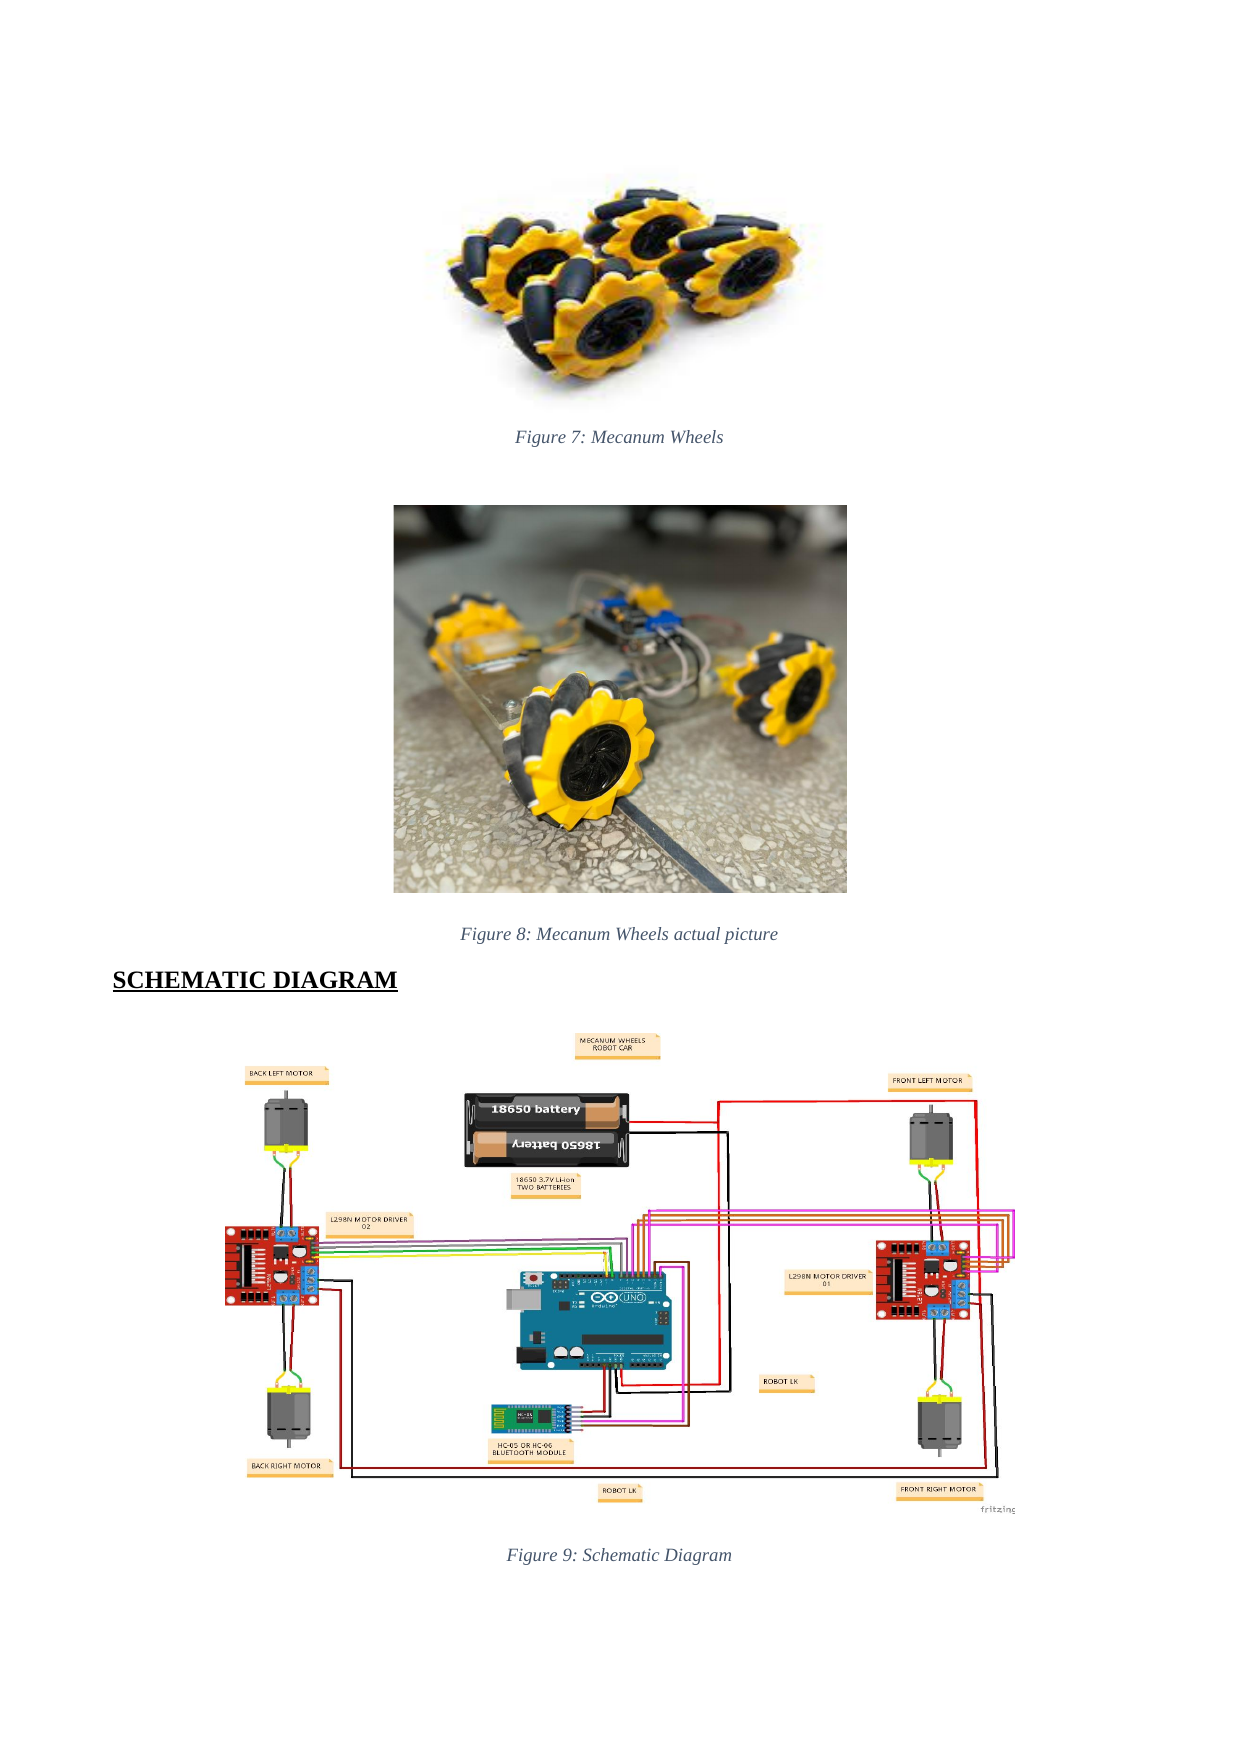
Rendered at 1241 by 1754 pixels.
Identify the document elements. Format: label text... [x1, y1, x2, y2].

text Figure 7: Mecanum Wheels [112, 426, 1128, 448]
text SCHEMATIC DIAGRAM [112, 965, 1128, 994]
picture [393, 505, 847, 893]
picture [282, 150, 958, 413]
text Figure 8: Mecanum Wheels actual picture [112, 923, 1128, 944]
picture [225, 1033, 1015, 1514]
text Figure 9: Schematic Diagram [112, 1544, 1128, 1565]
